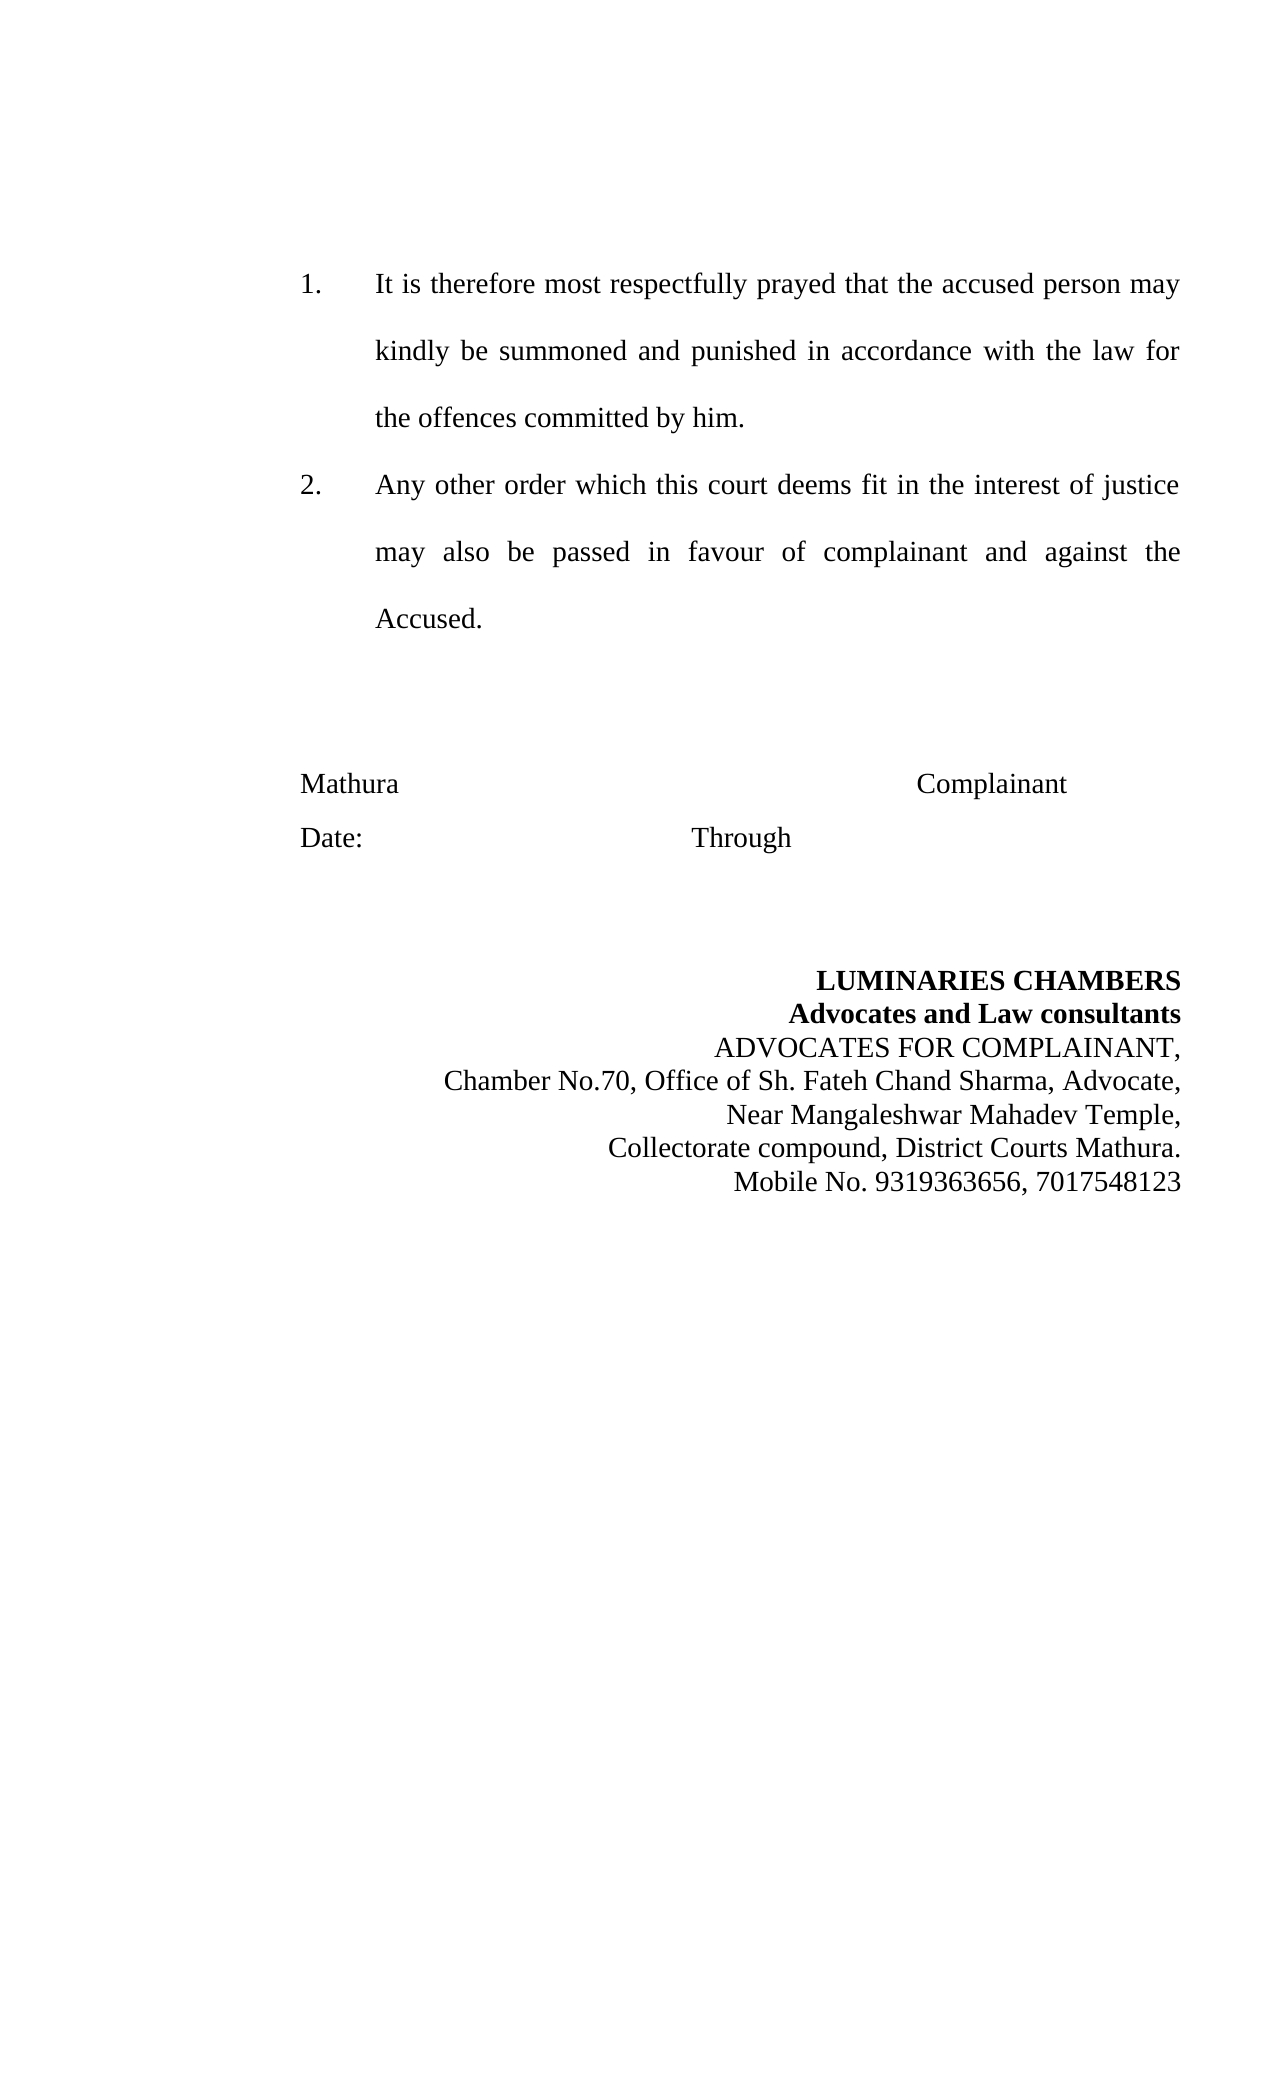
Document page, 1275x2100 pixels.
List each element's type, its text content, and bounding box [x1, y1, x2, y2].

text Chamber No.70, Office of Sh. Fateh Chand Sharma, Advocate, [300, 1063, 1181, 1097]
text Mathura Complainant [300, 766, 1181, 799]
text Date: Through [300, 820, 1181, 854]
list Any other order which this court deems fit in the interest of justice may also be passed in favour of complainant and against the Accused. [300, 467, 1181, 635]
text Advocates and Law consultants [300, 996, 1181, 1030]
text LUMINARIES CHAMBERS [300, 963, 1181, 996]
text Near Mangaleshwar Mahadev Temple, [300, 1097, 1181, 1130]
text Mobile No. 9319363656, 7017548123 [300, 1164, 1181, 1197]
text ADVOCATES FOR COMPLAINANT, [300, 1030, 1181, 1063]
text Collectorate compound, District Courts Mathura. [300, 1130, 1181, 1164]
list It is therefore most respectfully prayed that the accused person may kindly be summoned and punished in accordance with the law for the offences committed by him. [300, 266, 1181, 433]
